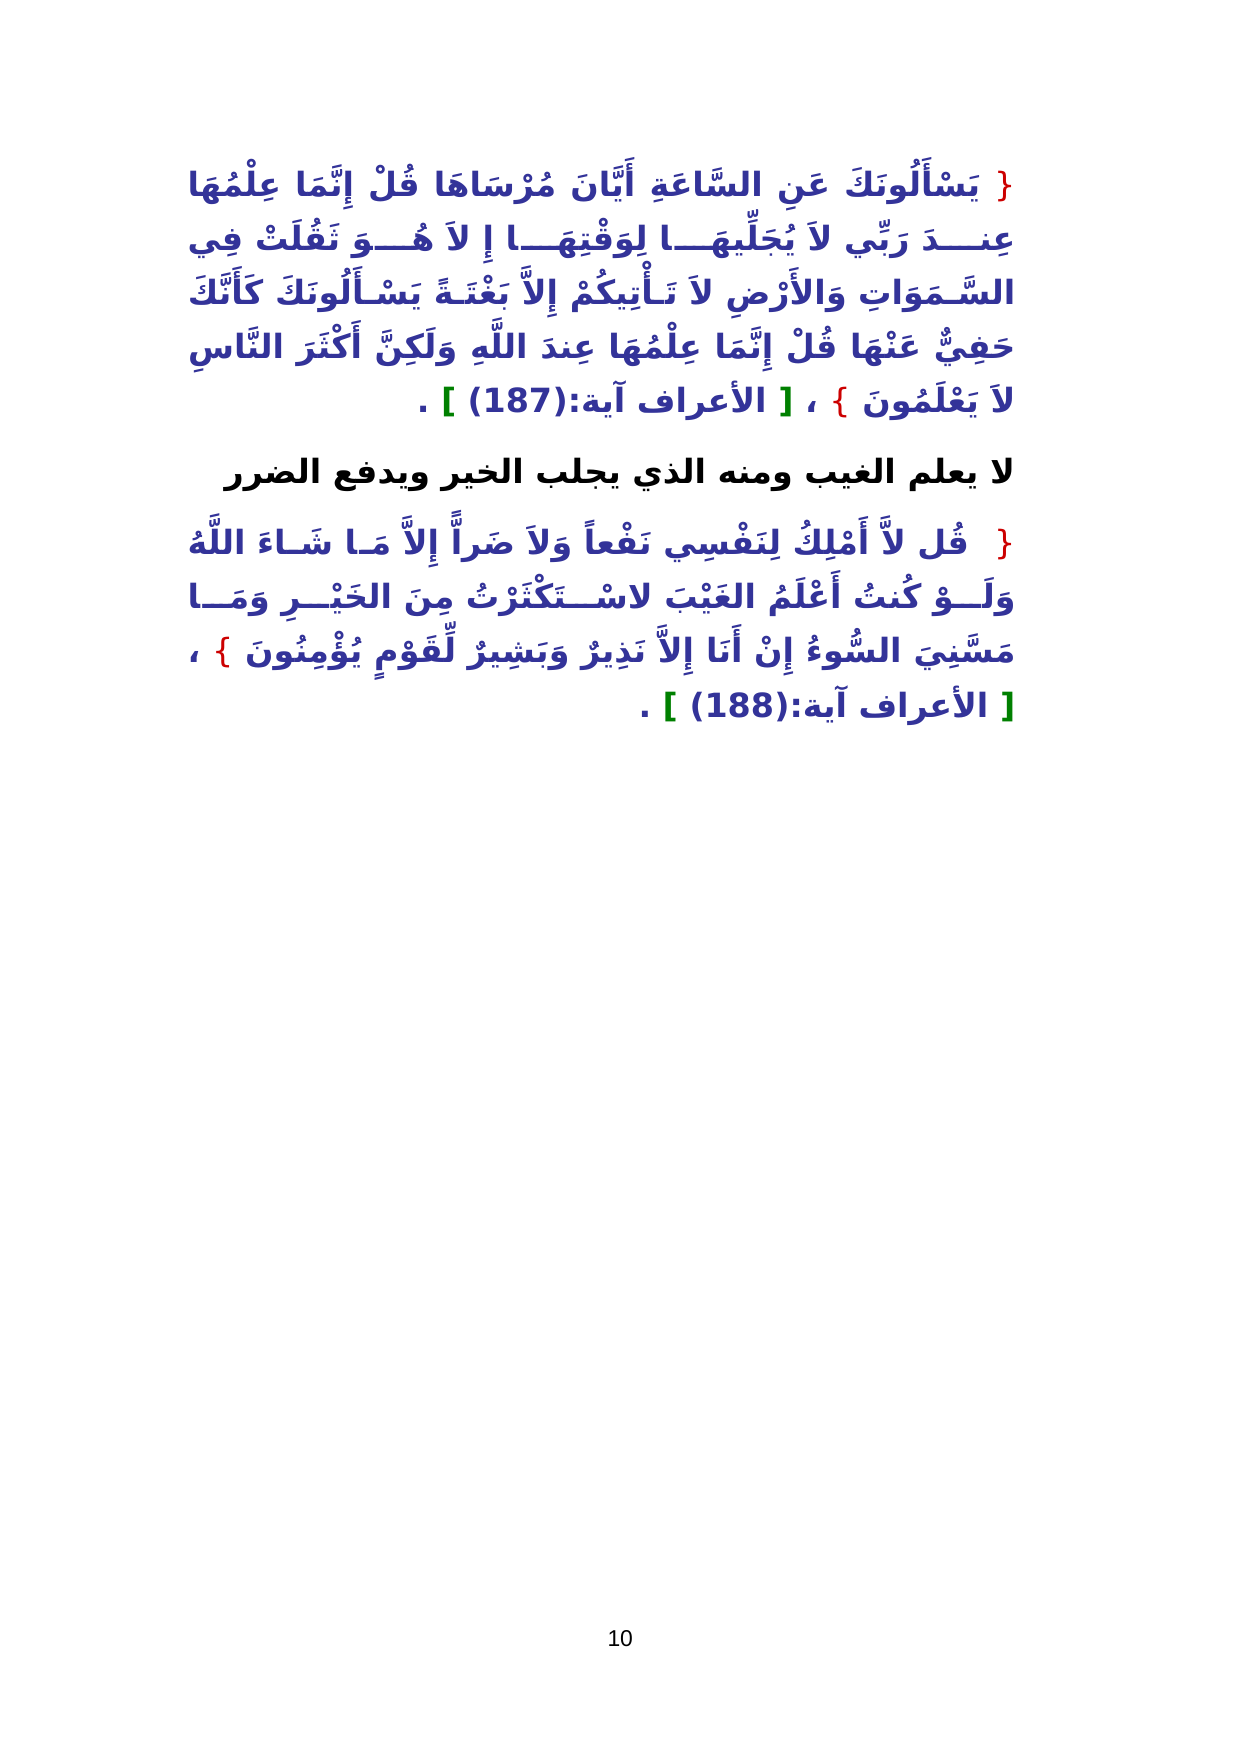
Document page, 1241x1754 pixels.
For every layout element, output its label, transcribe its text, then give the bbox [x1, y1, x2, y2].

text { قُل لاَّ أَمْلِكُ لِنَفْسِي نَفْعاً وَلاَ ضَراًّ إِلاَّ مَا شَاءَ اللَّهُ وَلَوْ كُنتُ أَعْلَمُ الغَيْبَ لاسْتَكْثَرْتُ مِنَ الخَيْرِ وَمَا مَسَّنِيَ السُّوءُ إِنْ أَنَا إِلاَّ نَذِيرٌ وَبَشِيرٌ لِّقَوْمٍ يُؤْمِنُونَ } ، [ الأعراف آية:(188) ] . [187, 508, 1015, 725]
text لا يعلم الغيب ومنه الذي يجلب الخير ويدفع الضرر [187, 437, 1015, 492]
text { يَسْأَلُونَكَ عَنِ السَّاعَةِ أَيَّانَ مُرْسَاهَا قُلْ إِنَّمَا عِلْمُهَا عِندَ رَبِّي لاَ يُجَلِّيهَا لِوَقْتِهَا إِ لاَ هُوَ ثَقُلَتْ فِي السَّمَوَاتِ وَالأَرْضِ لاَ تَأْتِيكُمْ إِلاَّ بَغْتَةً يَسْأَلُونَكَ كَأَنَّكَ حَفِيٌّ عَنْهَا قُلْ إِنَّمَا عِلْمُهَا عِندَ اللَّهِ وَلَكِنَّ أَكْثَرَ النَّاسِ لاَ يَعْلَمُونَ } ، [ الأعراف آية:(187) ] . [187, 150, 1015, 421]
